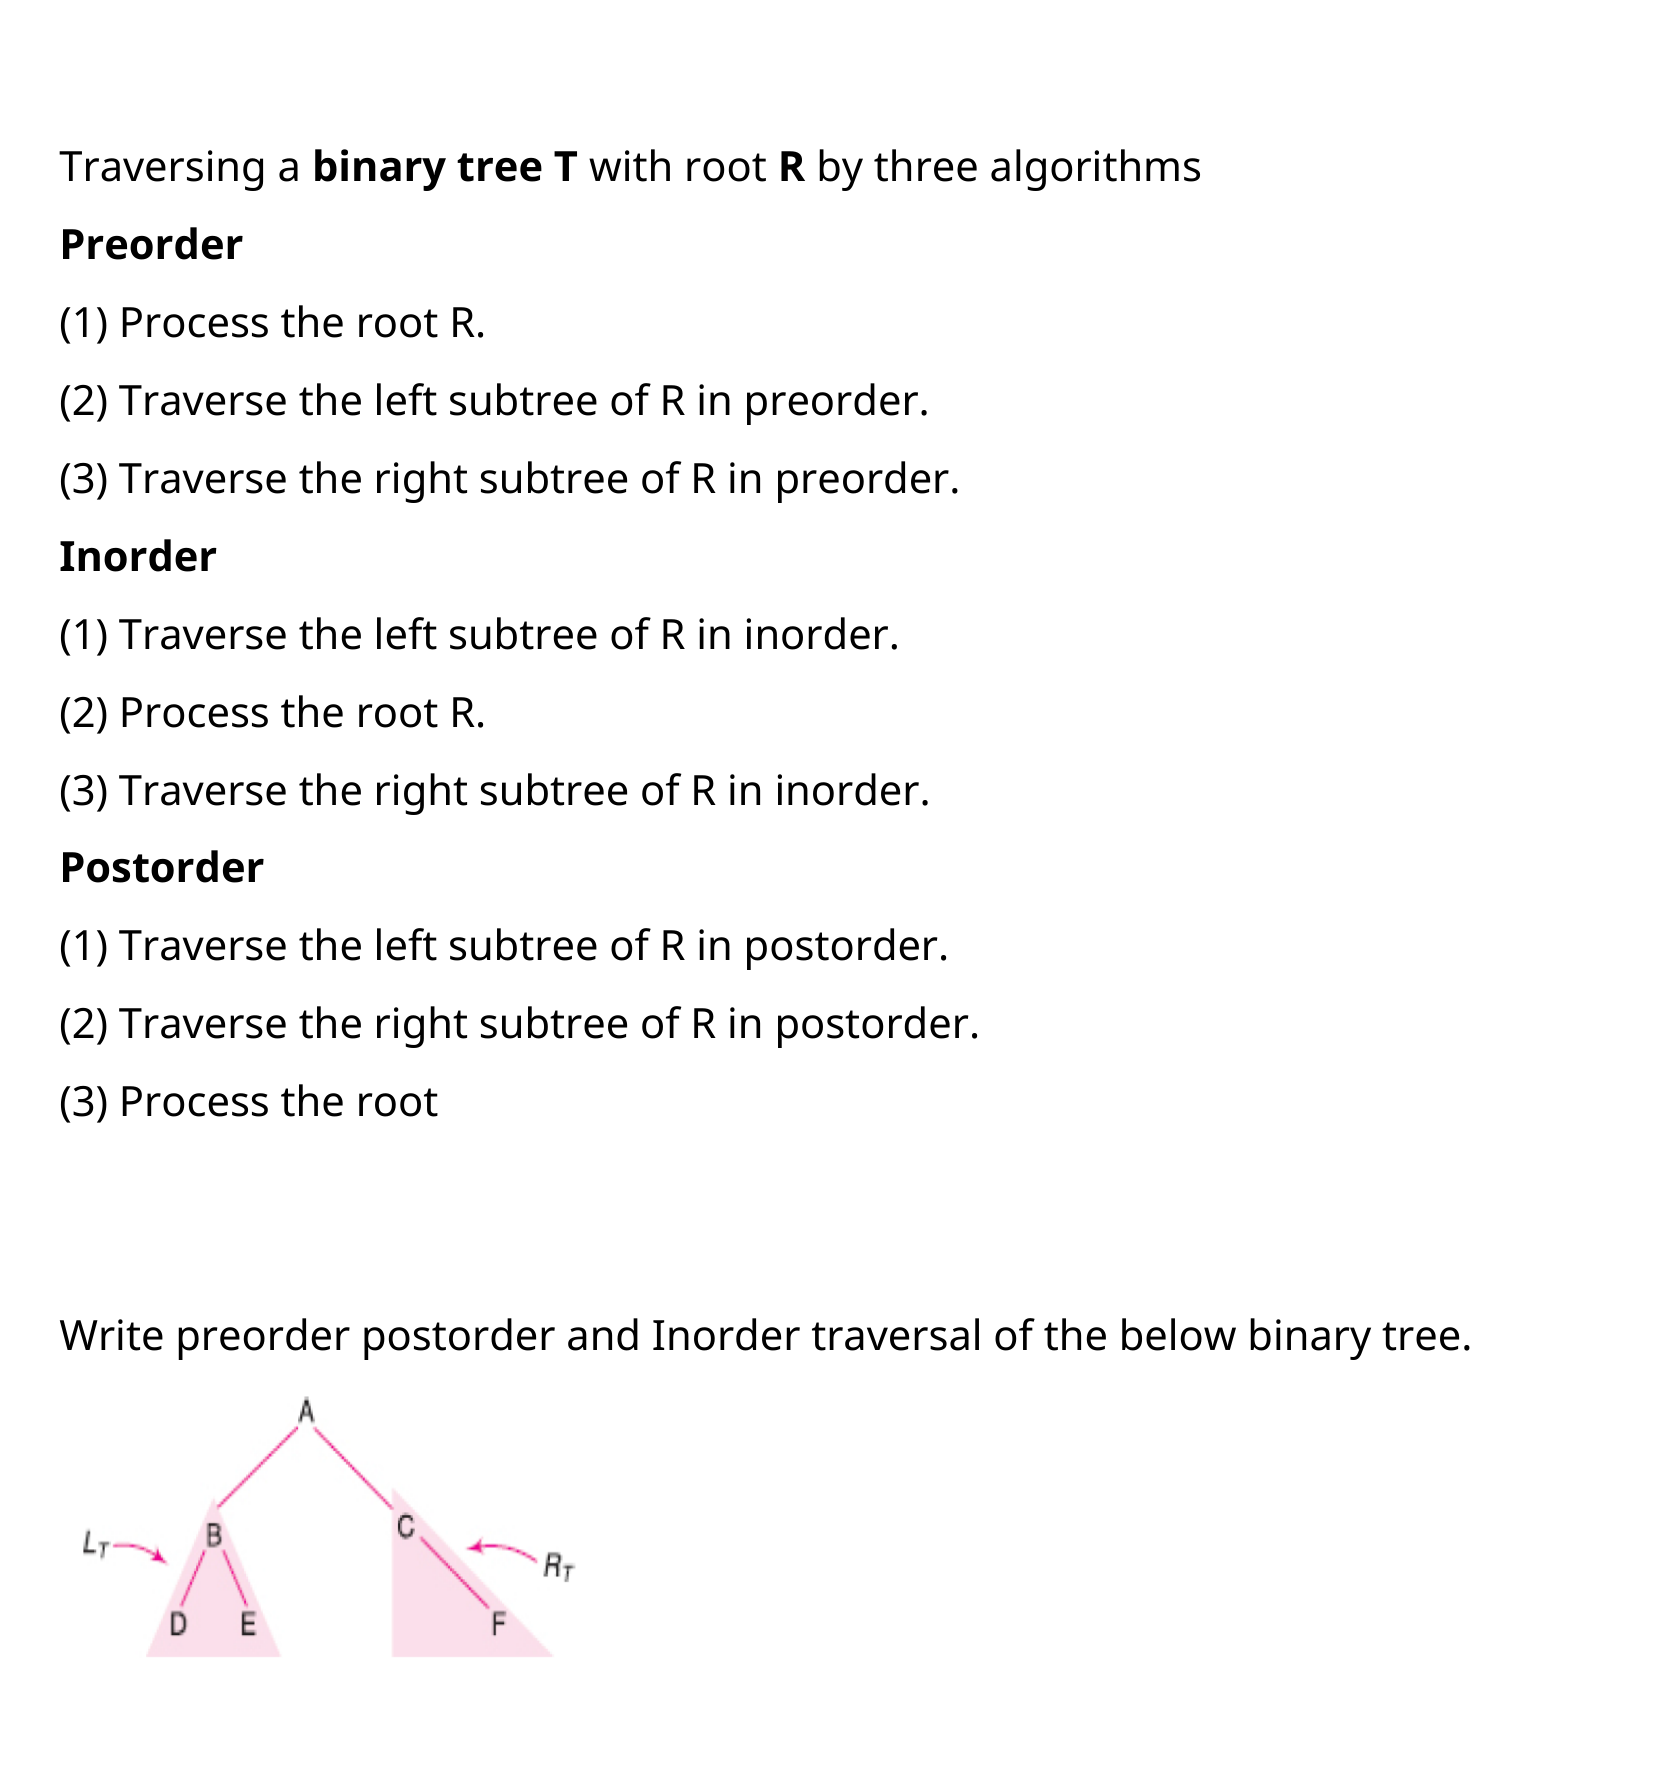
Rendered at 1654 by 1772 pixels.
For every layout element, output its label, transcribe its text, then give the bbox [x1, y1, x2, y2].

text Preorder [59, 215, 1565, 272]
text (2) Traverse the right subtree of R in postorder. [59, 994, 1565, 1051]
text (1) Traverse the left subtree of R in inorder. [59, 604, 1565, 661]
text (3) Traverse the right subtree of R in inorder. [59, 760, 1565, 817]
text (1) Process the root R. [59, 293, 1565, 349]
text Inorder [59, 527, 1565, 583]
text Traversing a binary tree T with root R by three algorithms [59, 137, 1565, 194]
text (3) Process the root [59, 1072, 1565, 1129]
text (1) Traverse the left subtree of R in postorder. [59, 916, 1565, 973]
text Write preorder postorder and Inorder traversal of the below binary tree. [59, 1306, 1565, 1362]
text (3) Traverse the right subtree of R in preorder. [59, 449, 1565, 505]
text (2) Traverse the left subtree of R in preorder. [59, 371, 1565, 427]
text Postorder [59, 838, 1565, 895]
text (2) Process the root R. [59, 682, 1565, 739]
